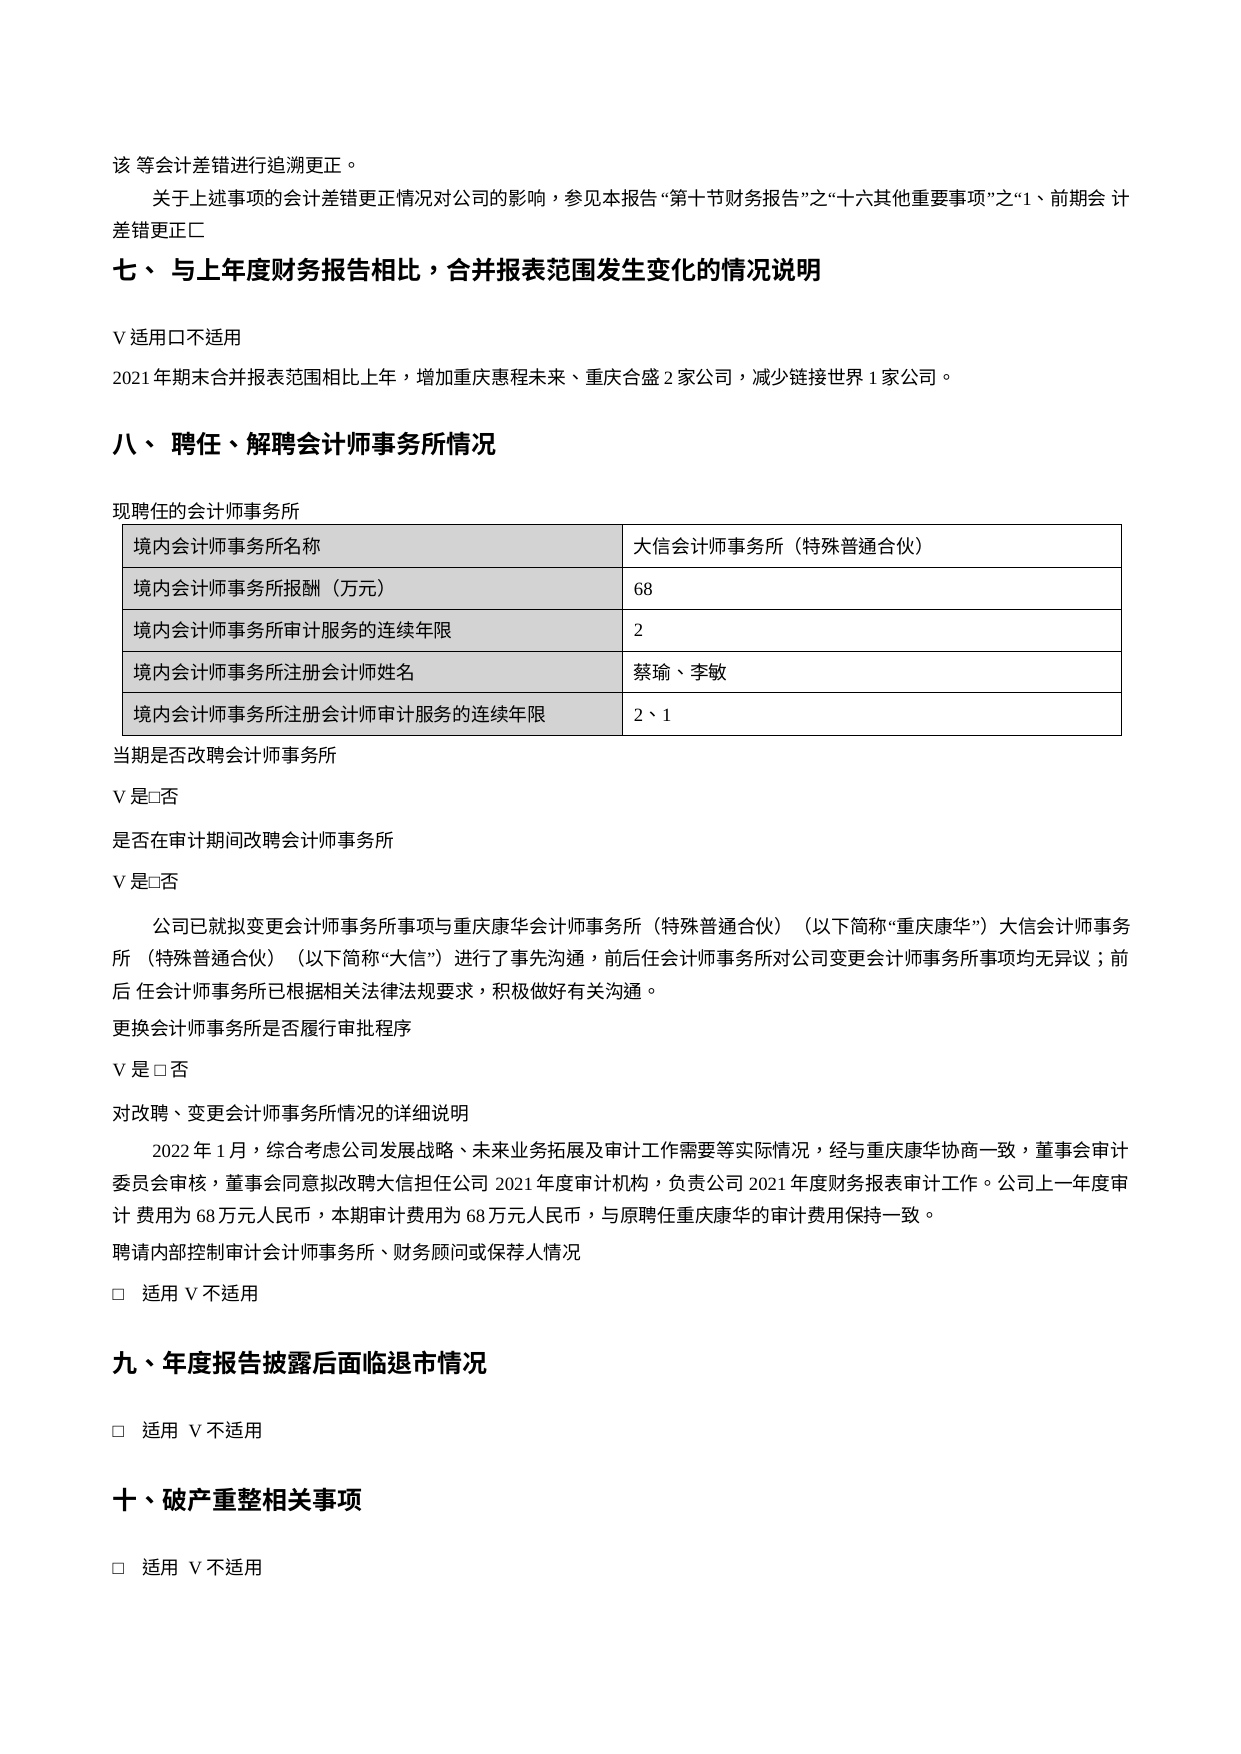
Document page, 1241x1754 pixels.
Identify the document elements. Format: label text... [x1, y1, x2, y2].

list 适用 V 不适用 [112, 1554, 1131, 1579]
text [112, 145, 1131, 179]
text 公司已就拟变更会计师事务所事项与重庆康华会计师事务所（特殊普通合伙）（以下简称“重庆康华”）大信会计师事务所 （特殊普通合伙）（以下简称“大信”）进行了事先沟通，前后任会计师事务所对公司变更会计师事务所事项均无异议；前后 任会计师事务所已根据相关法律法规要求，积极做好有关沟通。 [112, 907, 1131, 1005]
text V 是 □ 否 [112, 1056, 1131, 1082]
text 对改聘、变更会计师事务所情况的详细说明 [112, 1095, 1131, 1127]
text 2022年1月，综合考虑公司发展战略、未来业务拓展及审计工作需要等实际情况，经与重庆康华协商一致，董事会审计 委员会审核，董事会同意拟改聘大信担任公司2021年度审计机构，负责公司2021年度财务报表审计工作。公司上一年度审计 费用为68万元人民币，本期审计费用为68万元人民币，与原聘任重庆康华的审计费用保持一致。 [112, 1131, 1131, 1229]
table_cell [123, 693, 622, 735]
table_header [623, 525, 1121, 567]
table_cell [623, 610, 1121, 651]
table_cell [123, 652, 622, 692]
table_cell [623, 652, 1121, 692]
text 更换会计师事务所是否履行审批程序 [112, 1009, 1131, 1042]
text 是否在审计期间改聘会计师事务所 [112, 822, 1131, 854]
list 适用 V 不适用 [112, 1280, 1131, 1306]
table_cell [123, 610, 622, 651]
text 现聘任的会计师事务所 [112, 499, 1131, 524]
subtitle 八、 聘任、解聘会计师事务所情况 [112, 427, 1131, 461]
text 2021年期末合并报表范围相比上年，增加重庆惠程未来、重庆合盛2家公司，减少链接世界1家公司。 [112, 364, 1131, 389]
text 当期是否改聘会计师事务所 [112, 736, 1131, 769]
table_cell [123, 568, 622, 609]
subtitle 七、 与上年度财务报告相比，合并报表范围发生变化的情况说明 [112, 252, 1131, 286]
text V是□否 [112, 783, 1131, 809]
list 适用 V 不适用 [112, 1417, 1131, 1443]
subtitle 十、破产重整相关事项 [112, 1482, 1131, 1517]
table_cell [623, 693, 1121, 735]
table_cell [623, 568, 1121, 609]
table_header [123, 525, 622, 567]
text V适用口不适用 [112, 324, 1131, 349]
text V是□否 [112, 869, 1131, 894]
subtitle 九、年度报告披露后面临退市情况 [112, 1346, 1131, 1380]
text 关于上述事项的会计差错更正情况对公司的影响，参见本报告“第十节财务报告”之“十六其他重要事项”之“1、前期会 计差错更正匚 [112, 179, 1131, 244]
text 聘请内部控制审计会计师事务所、财务顾问或保荐人情况 [112, 1233, 1131, 1266]
